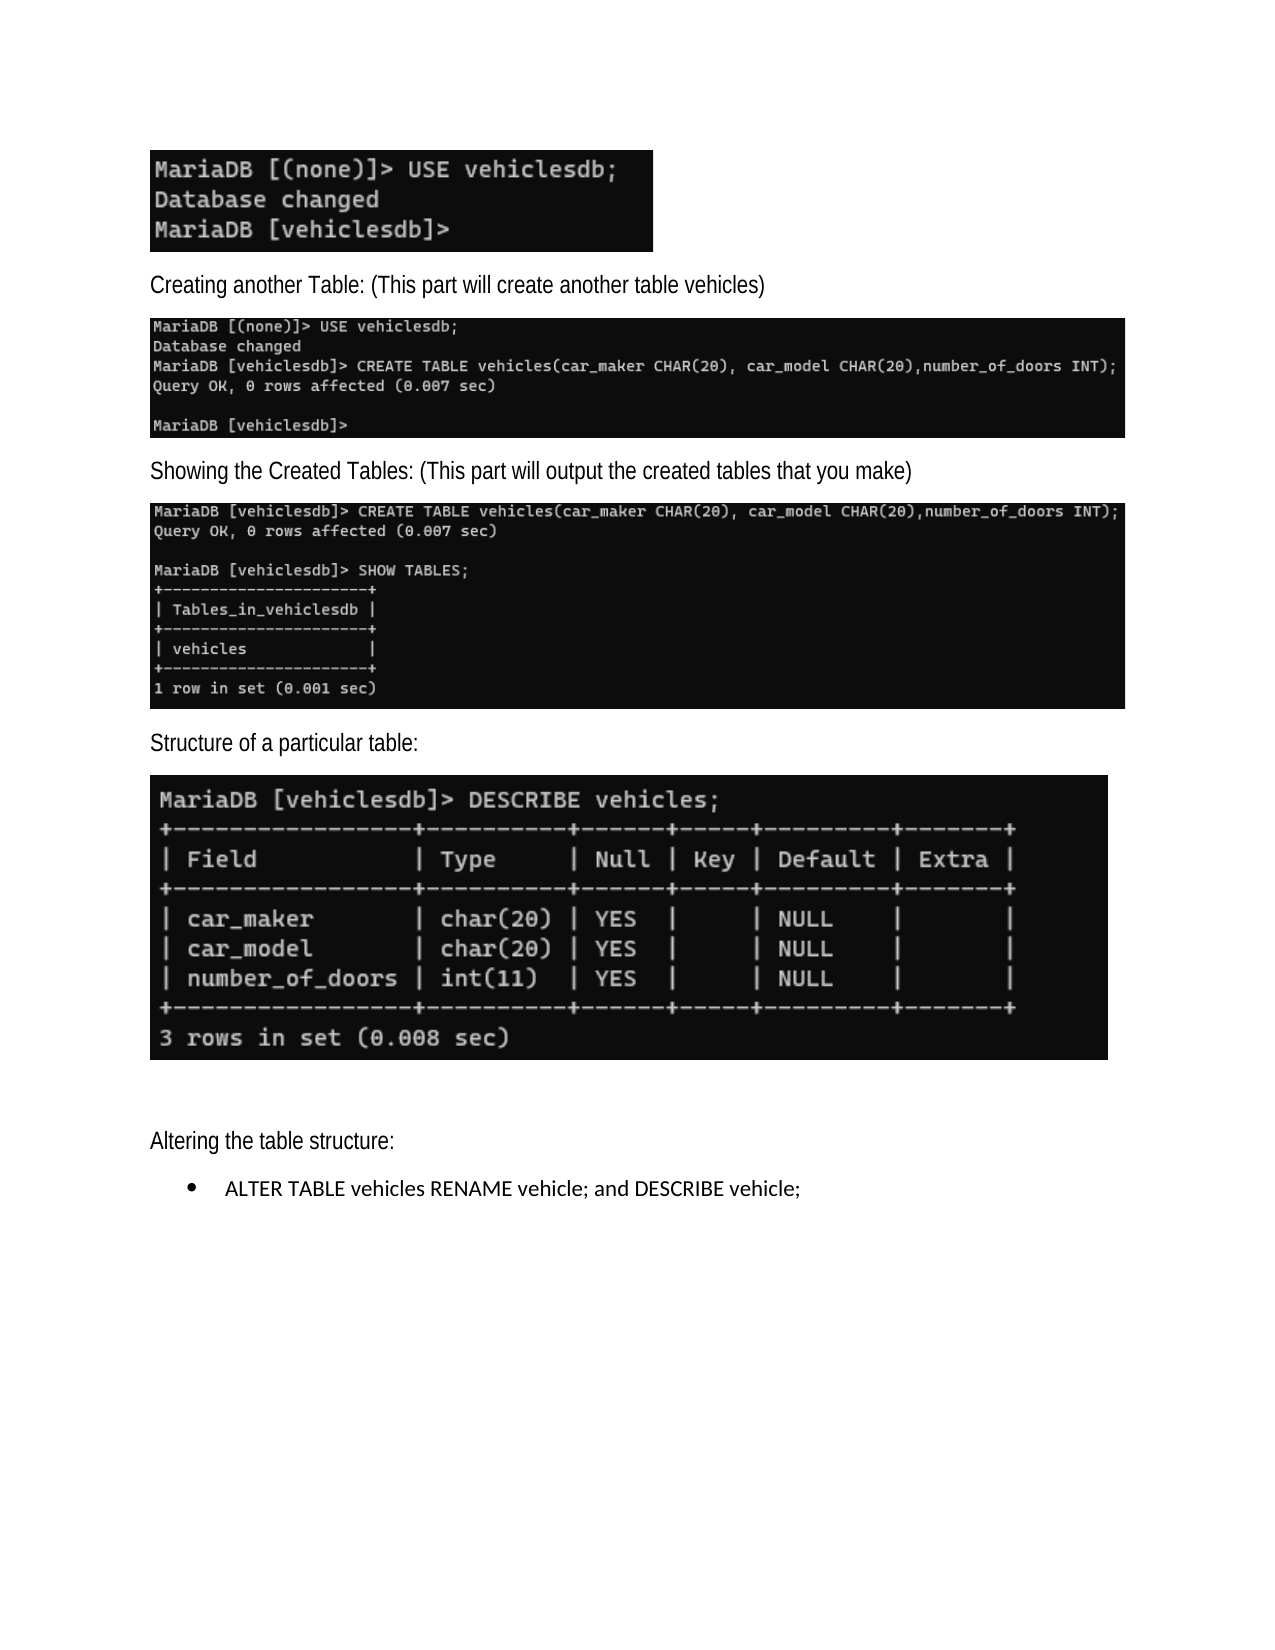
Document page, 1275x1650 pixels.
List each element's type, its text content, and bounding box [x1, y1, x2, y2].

picture [150, 775, 1108, 1060]
picture [150, 503, 1125, 709]
text Showing the Created Tables: (This part will output the created tables that you make) [150, 456, 1125, 485]
text Creating another Table: (This part will create another table vehicles) [150, 270, 1125, 299]
text Altering the table structure: [150, 1126, 1125, 1155]
text Structure of a particular table: [150, 728, 1125, 756]
picture [150, 318, 1125, 438]
picture [150, 150, 654, 252]
list ALTER TABLE vehicles RENAME vehicle; and DESCRIBE vehicle; [187, 1174, 1125, 1202]
